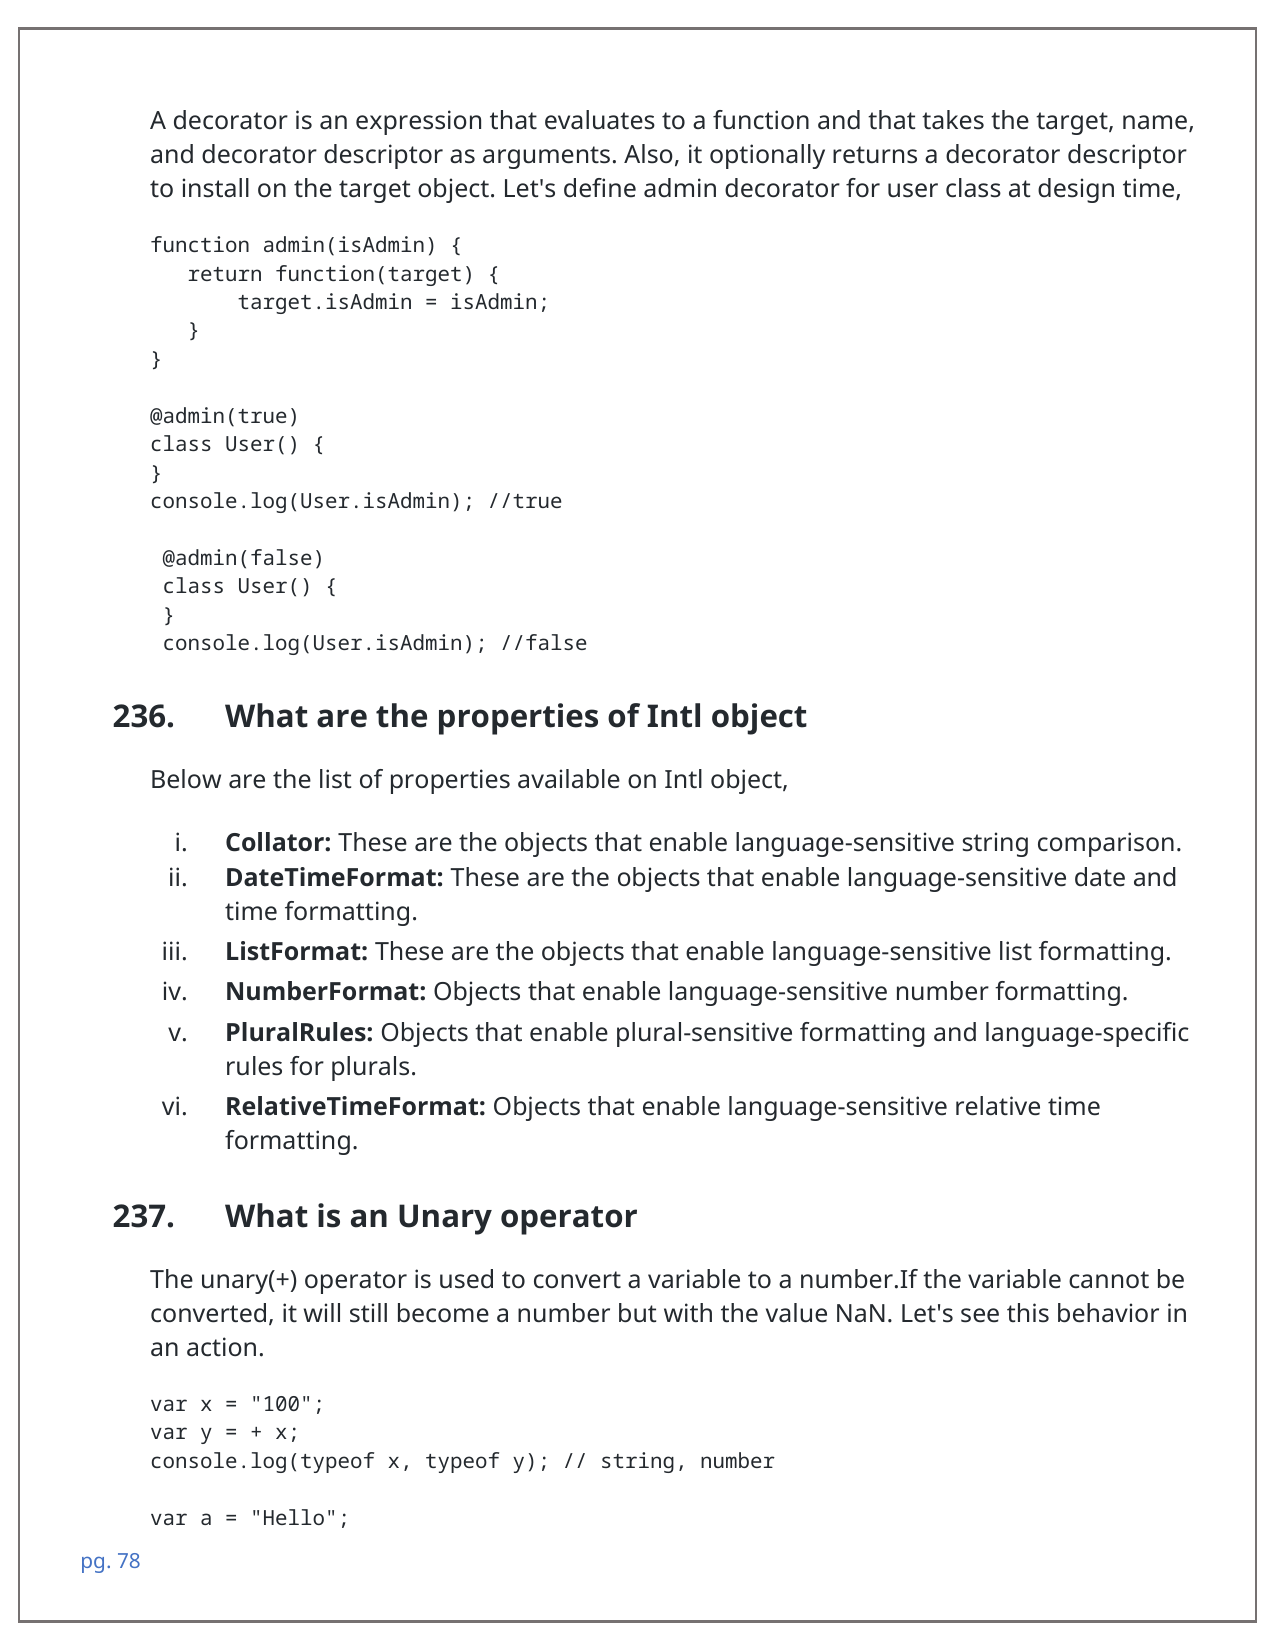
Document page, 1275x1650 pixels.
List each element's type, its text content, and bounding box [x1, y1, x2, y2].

list PluralRules: Objects that enable plural-sensitive formatting and language-specific rules for plurals. [187, 1014, 1200, 1082]
text var y = + x; [150, 1417, 1200, 1446]
text A decorator is an expression that evaluates to a function and that takes the target, name, and decorator descriptor as arguments. Also, it optionally returns a decorator descriptor to install on the target object. Let's define admin decorator for user class at design time, [150, 103, 1200, 205]
text The unary(+) operator is used to convert a variable to a number.If the variable cannot be converted, it will still become a number but with the value NaN. Let's see this behavior in an action. [150, 1262, 1200, 1364]
text var x = "100"; [150, 1389, 1200, 1417]
text @admin(false) [150, 543, 1200, 571]
text } [150, 316, 1200, 344]
list Collator: These are the objects that enable language-sensitive string comparison. [187, 825, 1200, 859]
list What is an Unary operator [112, 1194, 1200, 1237]
text } [150, 600, 1200, 628]
list What are the properties of Intl object [112, 694, 1200, 737]
text var a = "Hello"; [150, 1503, 1200, 1531]
text function admin(isAdmin) { [150, 230, 1200, 259]
list ListFormat: These are the objects that enable language-sensitive list formatting. [187, 933, 1200, 968]
list NumberFormat: Objects that enable language-sensitive number formatting. [187, 974, 1200, 1008]
text @admin(true) [150, 401, 1200, 429]
text } [150, 458, 1200, 486]
text console.log(User.isAdmin); //false [150, 628, 1200, 657]
text return function(target) { [150, 259, 1200, 287]
text class User() { [150, 571, 1200, 600]
list DateTimeFormat: These are the objects that enable language-sensitive date and time formatting. [187, 859, 1200, 927]
list RelativeTimeFormat: Objects that enable language-sensitive relative time formatting. [187, 1088, 1200, 1157]
text console.log(User.isAdmin); //true [150, 486, 1200, 514]
text class User() { [150, 429, 1200, 458]
text } [150, 344, 1200, 372]
text target.isAdmin = isAdmin; [150, 287, 1200, 316]
text console.log(typeof x, typeof y); // string, number [150, 1446, 1200, 1474]
text Below are the list of properties available on Intl object, [150, 762, 1200, 796]
